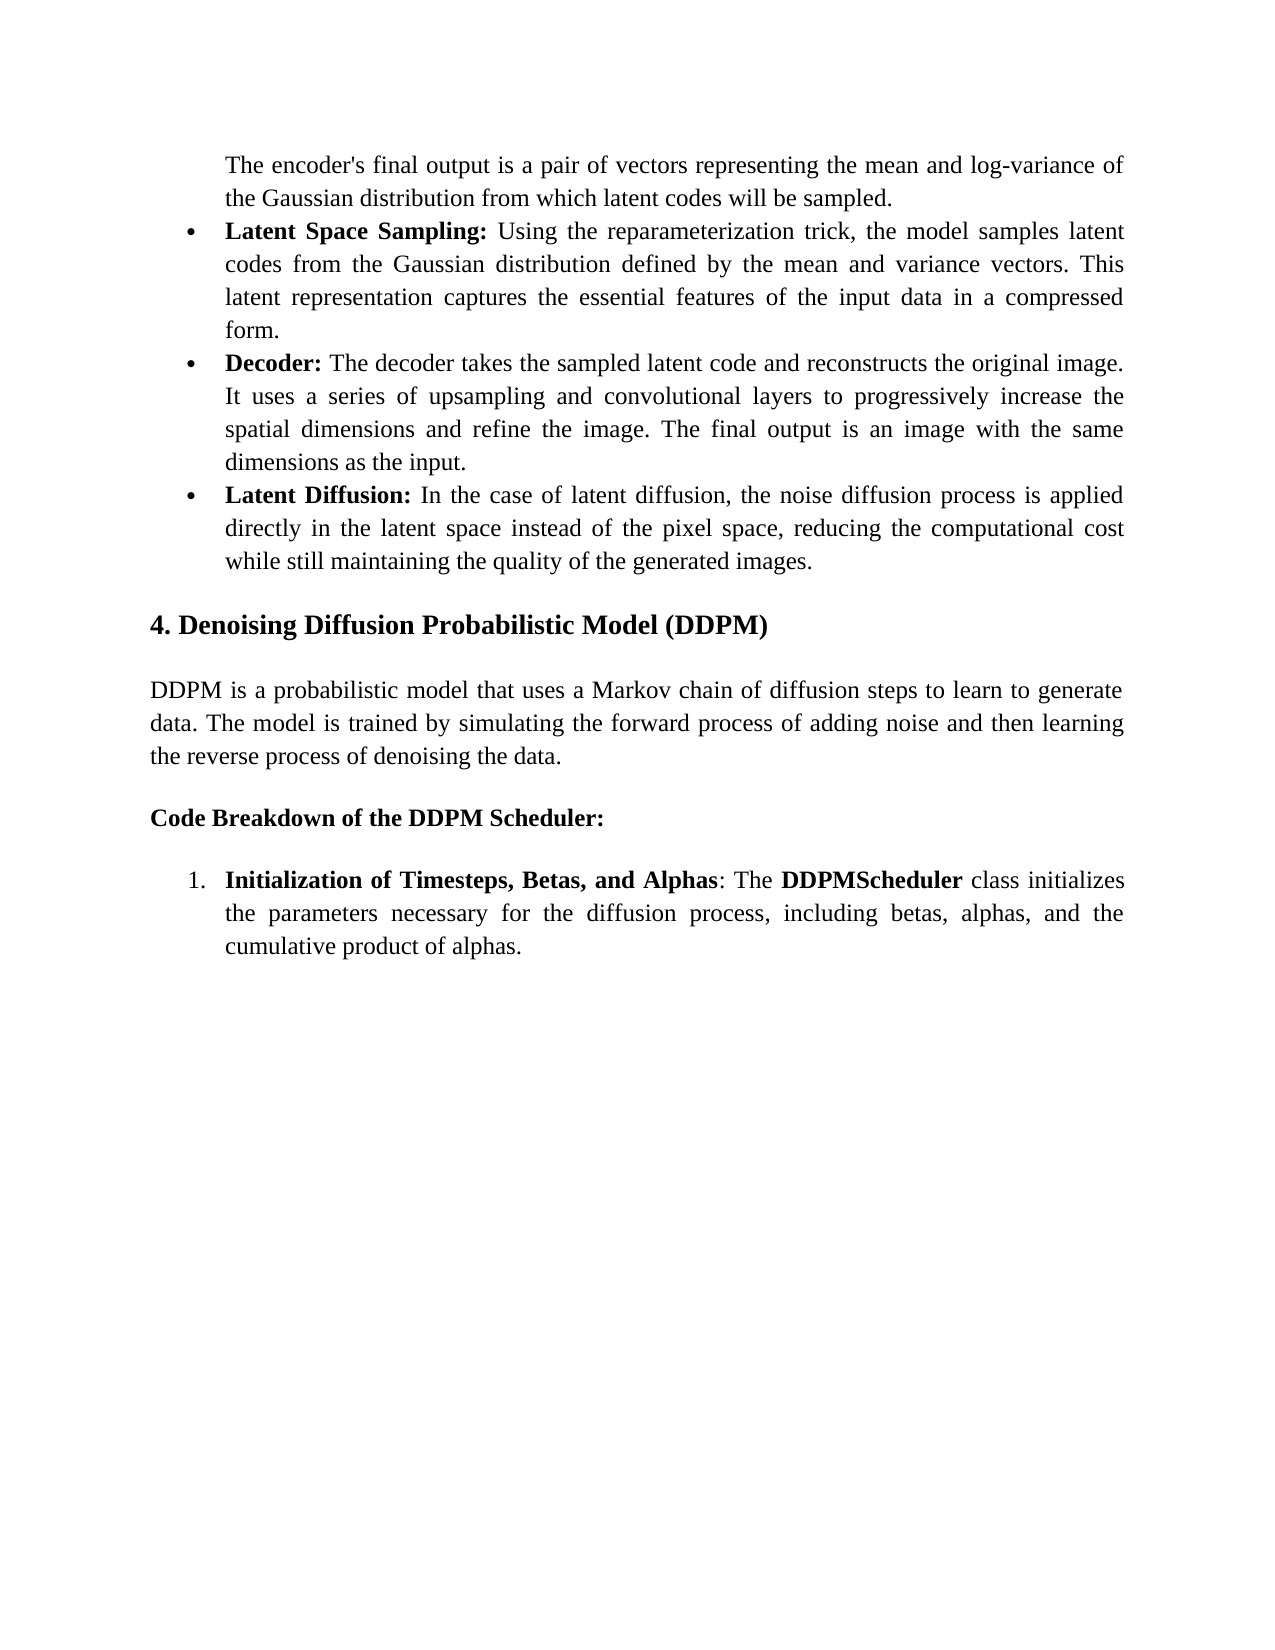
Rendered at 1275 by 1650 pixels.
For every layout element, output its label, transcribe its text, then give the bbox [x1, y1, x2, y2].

list Latent Space Sampling: Using the reparameterization trick, the model samples latent codes from the Gaussian distribution defined by the mean and variance vectors. This latent representation captures the essential features of the input data in a compressed form. [187, 216, 1125, 344]
text Code Breakdown of the DDPM Scheduler: [150, 803, 1125, 832]
list Decoder: The decoder takes the sampled latent code and reconstructs the original image. It uses a series of upsampling and convolutional layers to progressively increase the spatial dimensions and refine the image. The final output is an image with the same dimensions as the input. [187, 348, 1125, 476]
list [187, 150, 1125, 212]
text DDPM is a probabilistic model that uses a Markov chain of diffusion steps to learn to generate data. The model is trained by simulating the forward process of adding noise and then learning the reverse process of denoising the data. [150, 675, 1125, 769]
list Initialization of Timesteps, Betas, and Alphas: The DDPMScheduler class initializes the parameters necessary for the diffusion process, including betas, alphas, and the cumulative product of alphas. [187, 865, 1125, 960]
list Latent Diffusion: In the case of latent diffusion, the noise diffusion process is applied directly in the latent space instead of the pixel space, reducing the computational cost while still maintaining the quality of the generated images. [187, 480, 1125, 575]
text 4. Denoising Diffusion Probabilistic Model (DDPM) [150, 608, 1125, 641]
